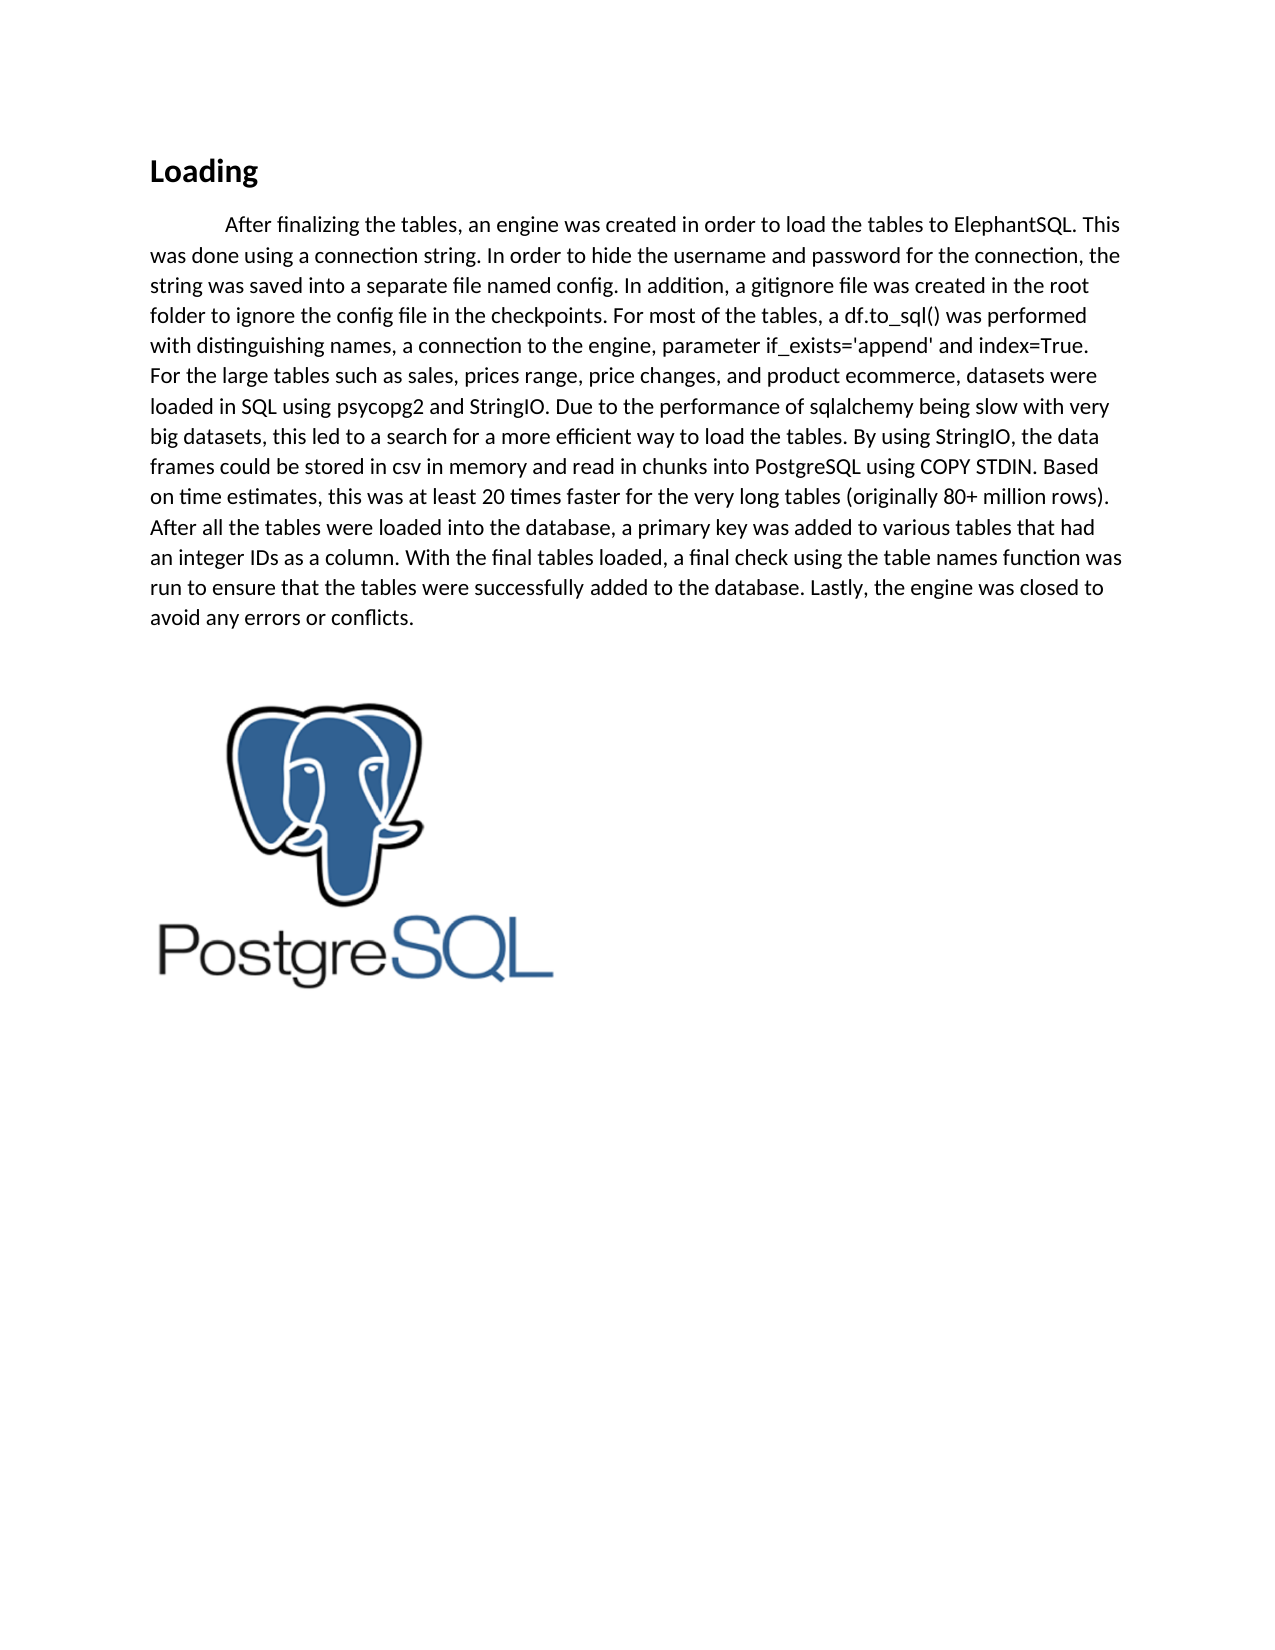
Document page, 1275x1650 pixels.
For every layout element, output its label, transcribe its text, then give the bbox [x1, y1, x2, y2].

picture [150, 697, 558, 1003]
text After finalizing the tables, an engine was created in order to load the tables to ElephantSQL. This was done using a connection string. In order to hide the username and password for the connection, the string was saved into a separate file named config. In addition, a gitignore file was created in the root folder to ignore the config file in the checkpoints. For most of the tables, a df.to_sql() was performed with distinguishing names, a connection to the engine, parameter if_exists='append' and index=True. For the large tables such as sales, prices range, price changes, and product ecommerce, datasets were loaded in SQL using psycopg2 and StringIO. Due to the performance of sqlalchemy being slow with very big datasets, this led to a search for a more efficient way to load the tables. By using StringIO, the data frames could be stored in csv in memory and read in chunks into PostgreSQL using COPY STDIN. Based on time estimates, this was at least 20 times faster for the very long tables (originally 80+ million rows). After all the tables were loaded into the database, a primary key was added to various tables that had an integer IDs as a column. With the final tables loaded, a final check using the table names function was run to ensure that the tables were successfully added to the database. Lastly, the engine was closed to avoid any errors or conflicts. [150, 211, 1125, 631]
text Loading [150, 150, 1125, 191]
